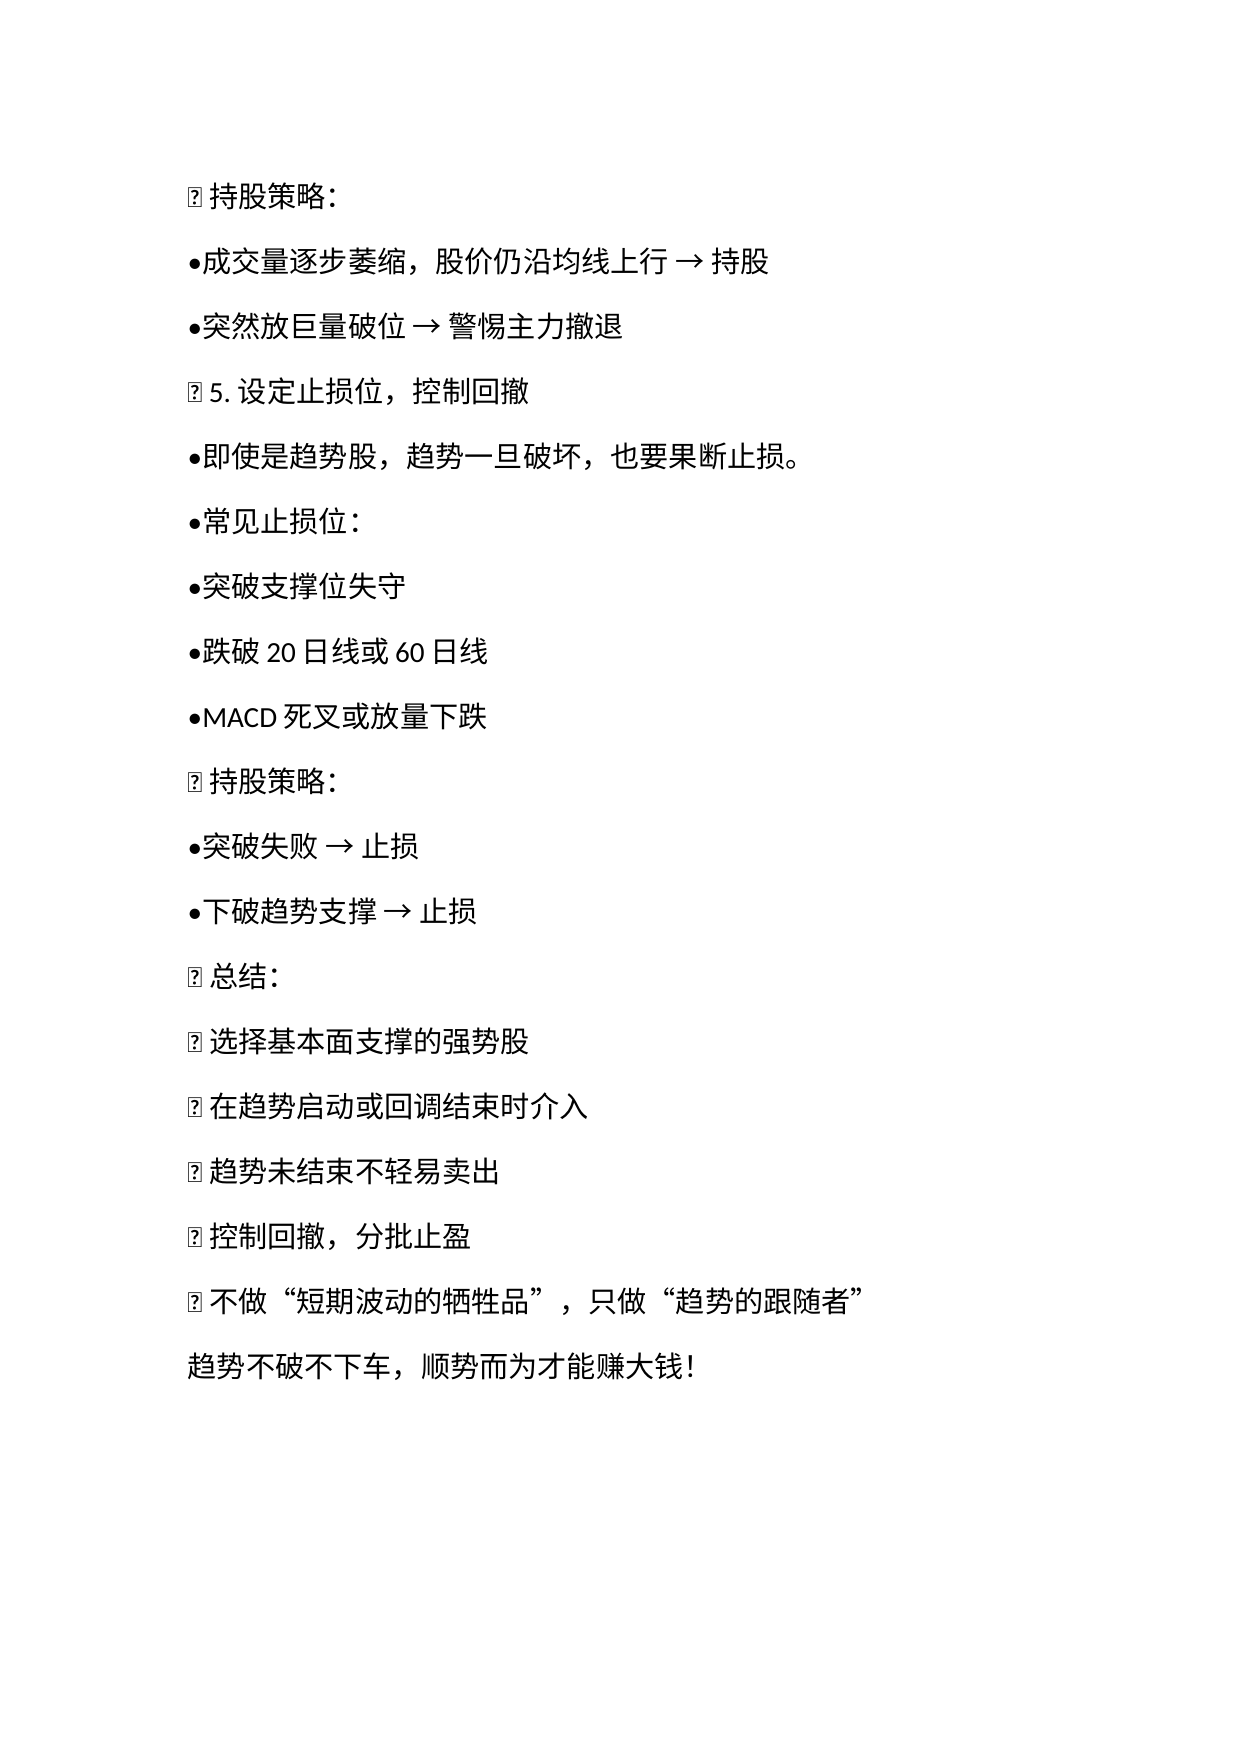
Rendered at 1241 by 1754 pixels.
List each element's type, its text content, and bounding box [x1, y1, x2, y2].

text ✅ 选择基本面支撑的强势股 [187, 1007, 1053, 1072]
text •下破趋势支撑 → 止损 [187, 877, 1053, 942]
text 趋势不破不下车，顺势而为才能赚大钱！ [187, 1332, 1053, 1397]
text •MACD死叉或放量下跌 [187, 682, 1053, 747]
text ✅ 控制回撤，分批止盈 [187, 1202, 1053, 1267]
text ✅ 持股策略： [187, 162, 1053, 227]
text 🧠 5. 设定止损位，控制回撤 [187, 357, 1053, 422]
text •突破支撑位失守 [187, 552, 1053, 617]
text ✅ 趋势未结束不轻易卖出 [187, 1137, 1053, 1202]
text •即使是趋势股，趋势一旦破坏，也要果断止损。 [187, 422, 1053, 487]
text 💡 总结： [187, 942, 1053, 1007]
text •跌破20日线或60日线 [187, 617, 1053, 682]
text •突然放巨量破位 → 警惕主力撤退 [187, 292, 1053, 357]
text •成交量逐步萎缩，股价仍沿均线上行 → 持股 [187, 227, 1053, 292]
text ✅ 不做“短期波动的牺牲品”，只做“趋势的跟随者” [187, 1267, 1053, 1332]
text ✅ 在趋势启动或回调结束时介入 [187, 1072, 1053, 1137]
text ✅ 持股策略： [187, 747, 1053, 812]
text •常见止损位： [187, 487, 1053, 552]
text •突破失败 → 止损 [187, 812, 1053, 877]
